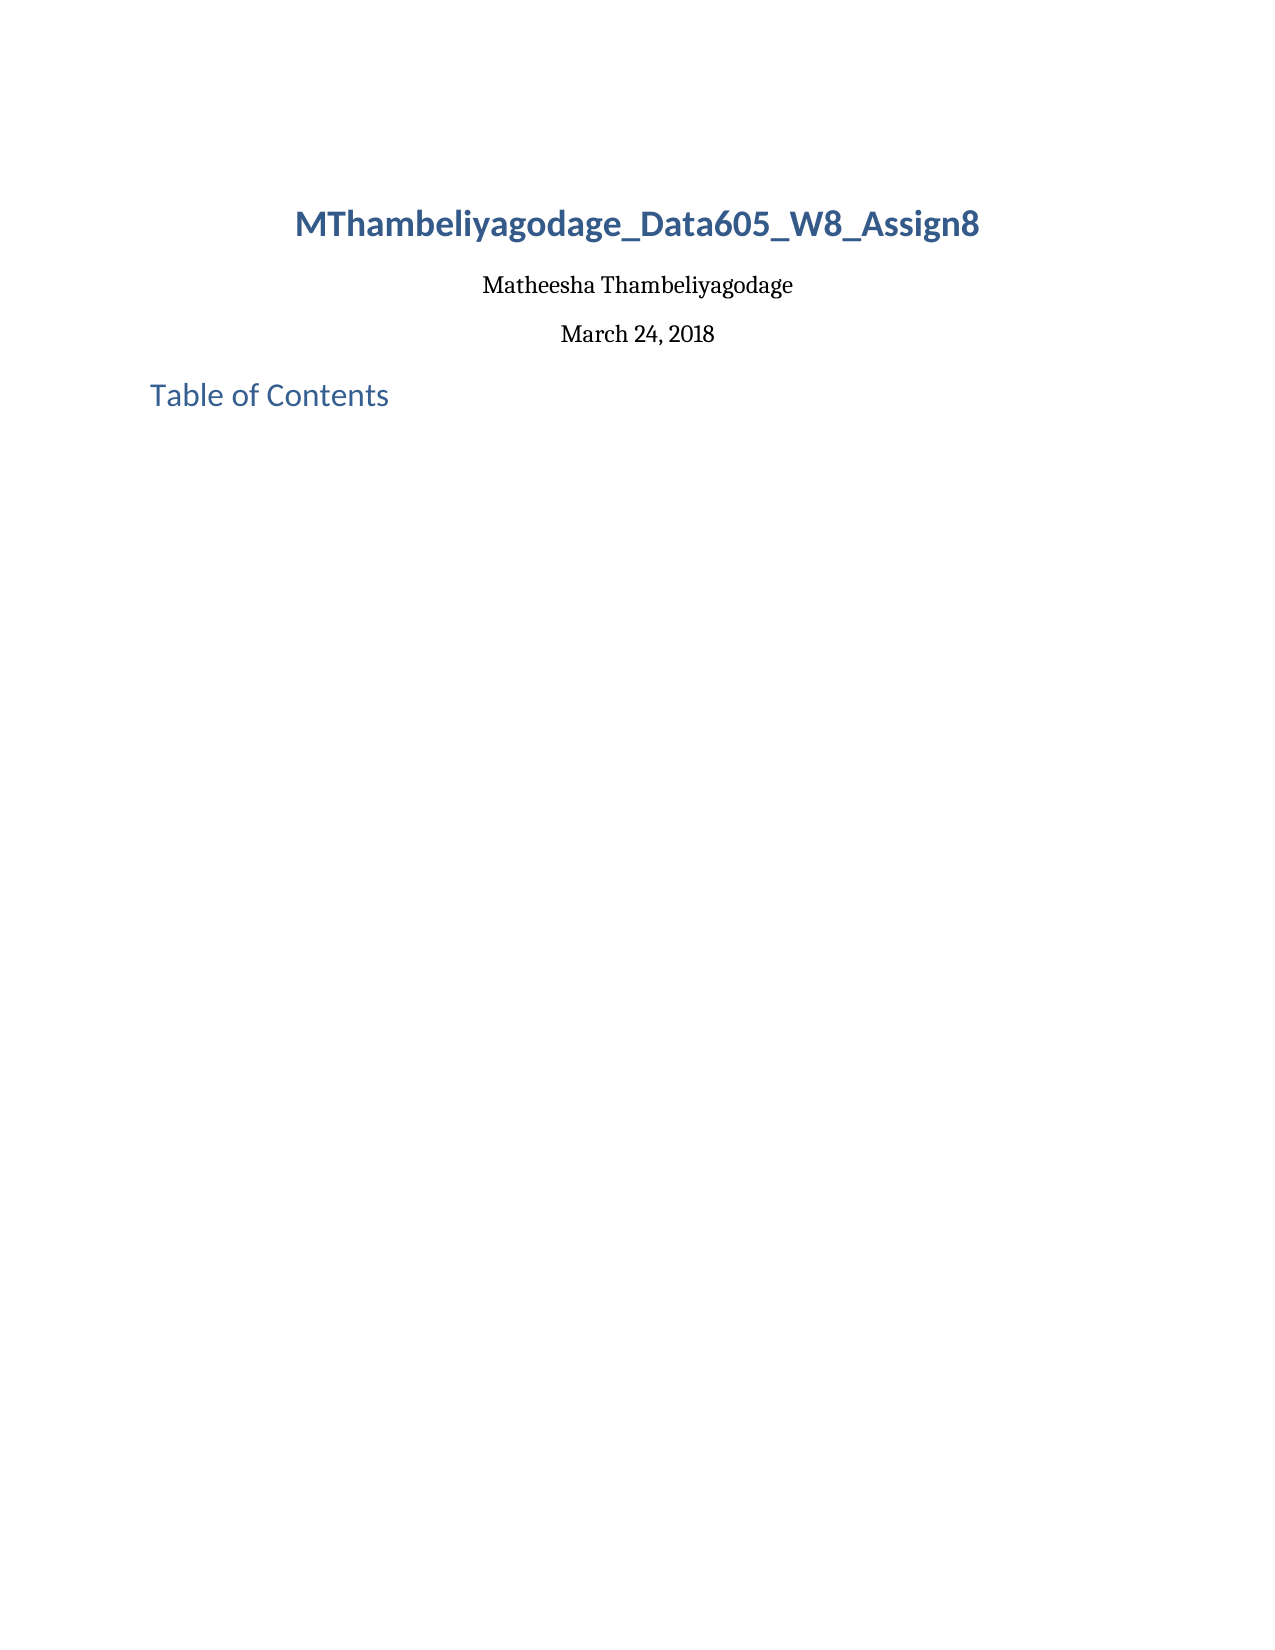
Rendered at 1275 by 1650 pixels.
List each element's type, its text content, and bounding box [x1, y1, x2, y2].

title MThambeliyagodage_Data605_W8_Assign8 [150, 200, 1125, 246]
text Matheesha Thambeliyagodage [150, 271, 1125, 299]
text March 24, 2018 [150, 320, 1125, 349]
